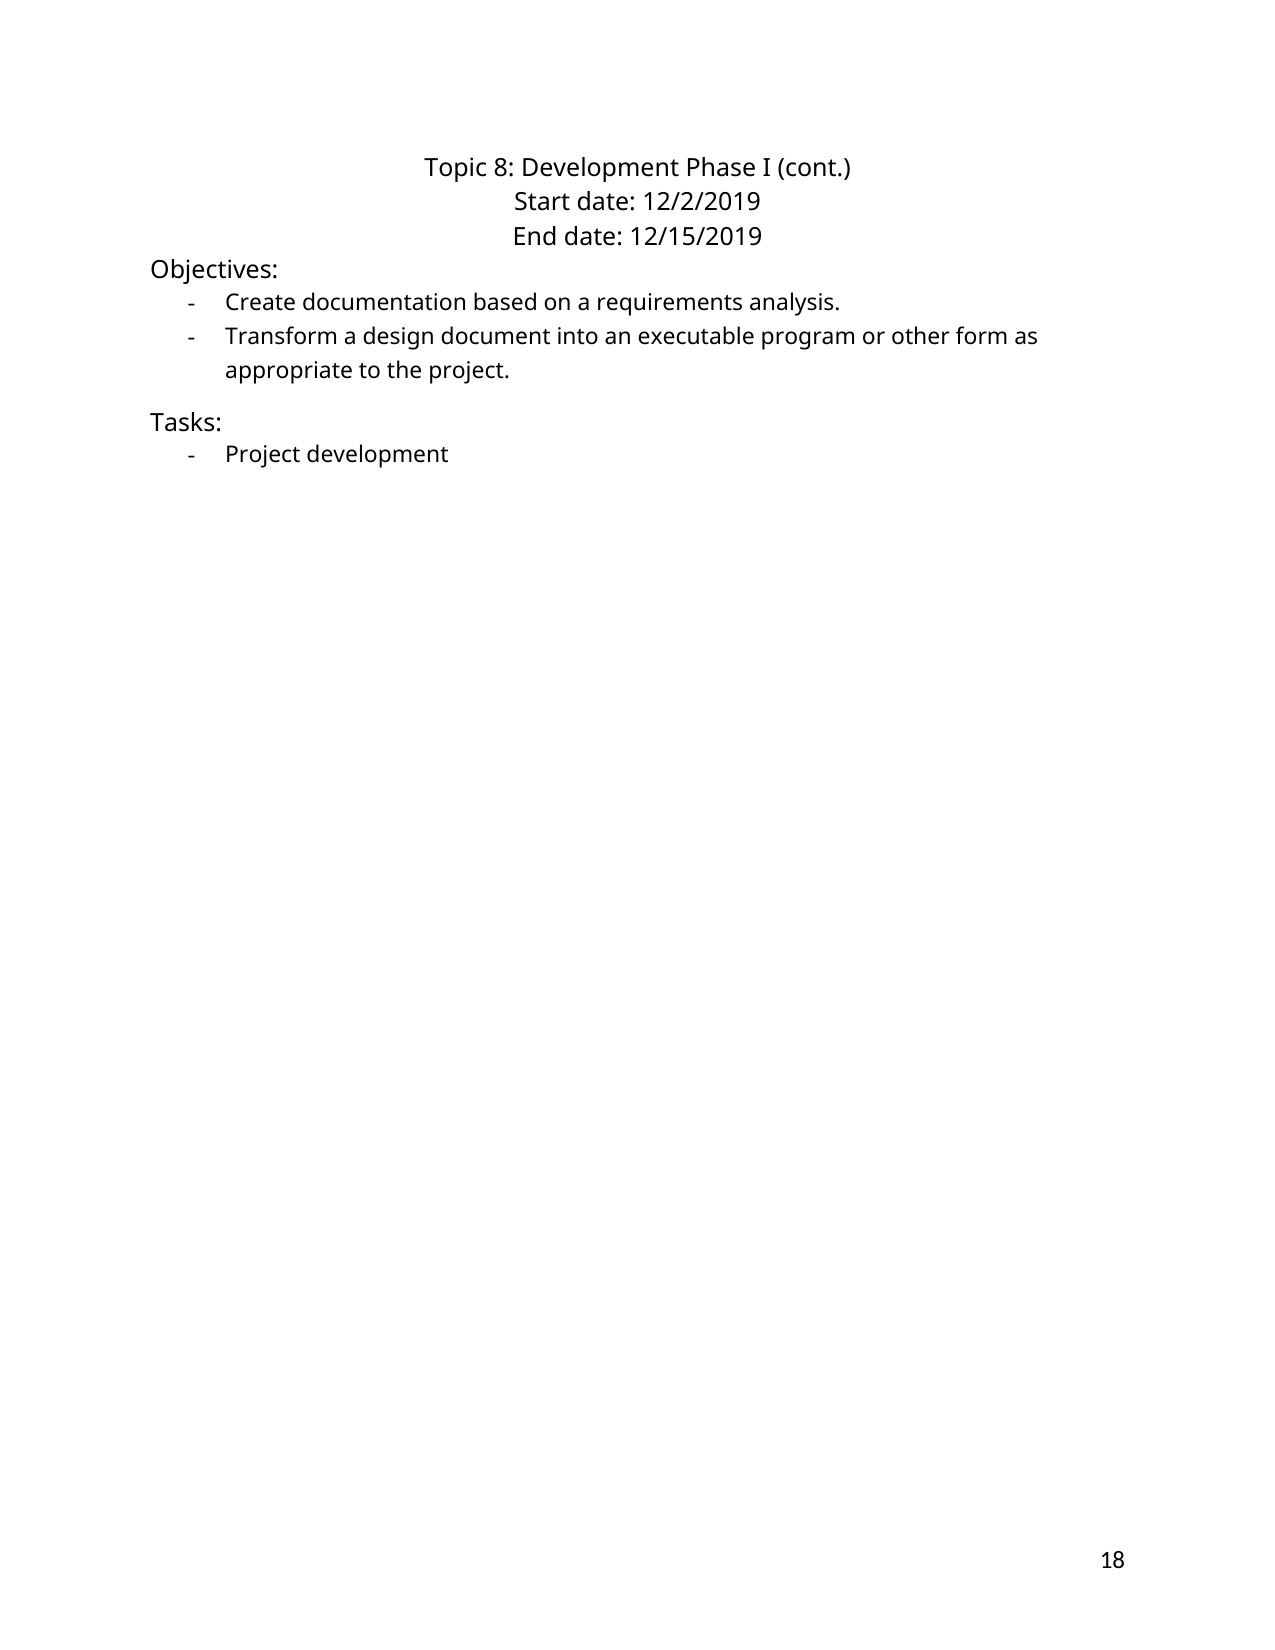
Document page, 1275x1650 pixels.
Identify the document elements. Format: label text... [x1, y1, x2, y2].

list Project development [187, 438, 1125, 469]
text Tasks: [150, 404, 1125, 438]
text Topic 8: Development Phase I (cont.) [150, 150, 1125, 184]
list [187, 320, 1125, 385]
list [187, 286, 1125, 317]
text Start date: 12/2/2019 [150, 184, 1125, 218]
text Objectives: [150, 252, 1125, 286]
text End date: 12/15/2019 [150, 218, 1125, 252]
